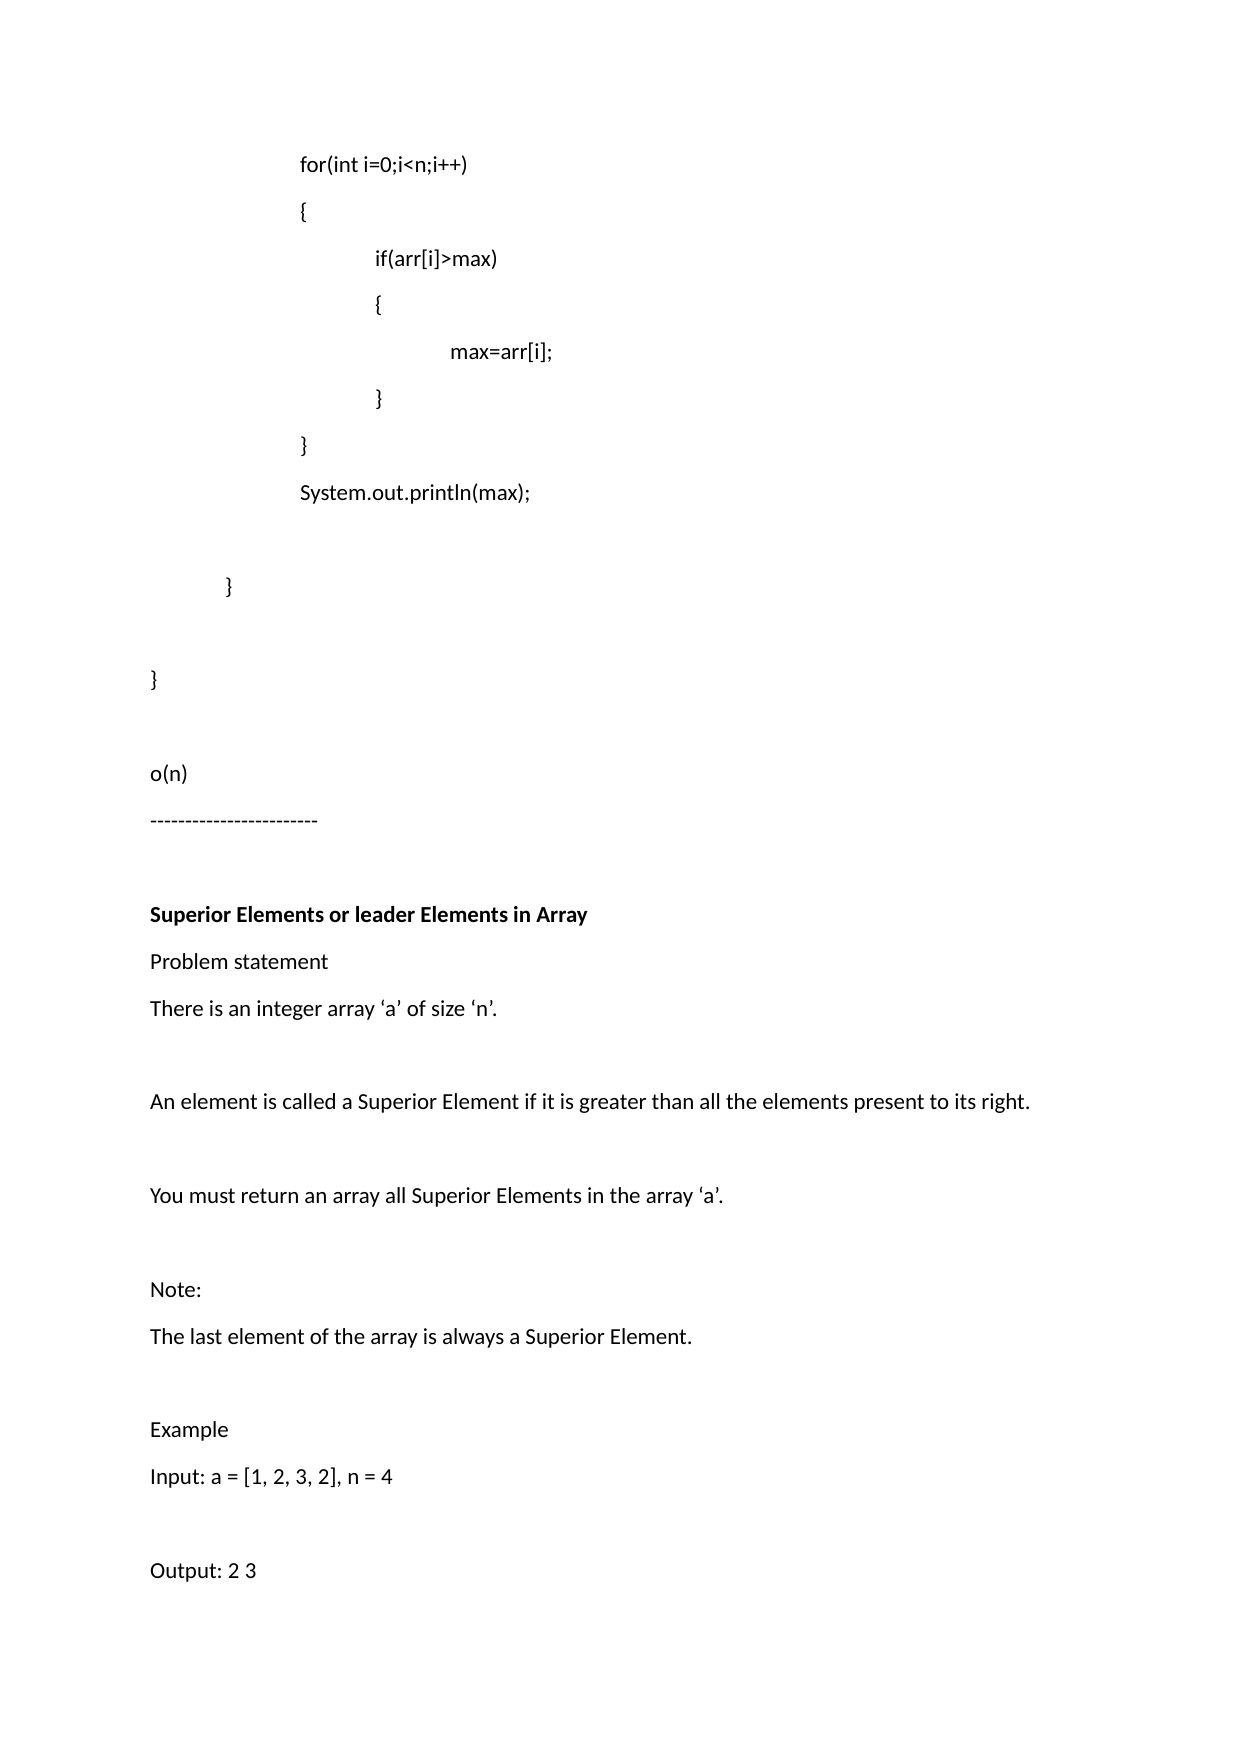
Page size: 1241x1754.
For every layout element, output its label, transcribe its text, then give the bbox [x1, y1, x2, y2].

text Example [150, 1416, 1090, 1444]
text Problem statement [150, 947, 1090, 975]
text Input: a = [1, 2, 3, 2], n = 4 [150, 1462, 1090, 1491]
text You must return an array all Superior Elements in the array ‘a’. [150, 1181, 1090, 1209]
text System.out.println(max); [150, 478, 1090, 506]
text for(int i=0;i<n;i++) [150, 150, 1090, 178]
text { [150, 291, 1090, 319]
text } [150, 431, 1090, 459]
text } [150, 666, 1090, 694]
text Superior Elements or leader Elements in Array [150, 900, 1090, 928]
text o(n) [150, 759, 1090, 787]
text max=arr[i]; [150, 337, 1090, 366]
text The last element of the array is always a Superior Element. [150, 1322, 1090, 1350]
text { [150, 197, 1090, 225]
text Note: [150, 1275, 1090, 1303]
text An element is called a Superior Element if it is greater than all the elements present to its right. [150, 1087, 1090, 1116]
text Output: 2 3 [150, 1556, 1090, 1584]
text if(arr[i]>max) [150, 244, 1090, 272]
text There is an integer array ‘a’ of size ‘n’. [150, 994, 1090, 1022]
text } [150, 384, 1090, 412]
text ------------------------ [150, 806, 1090, 834]
text } [150, 572, 1090, 600]
